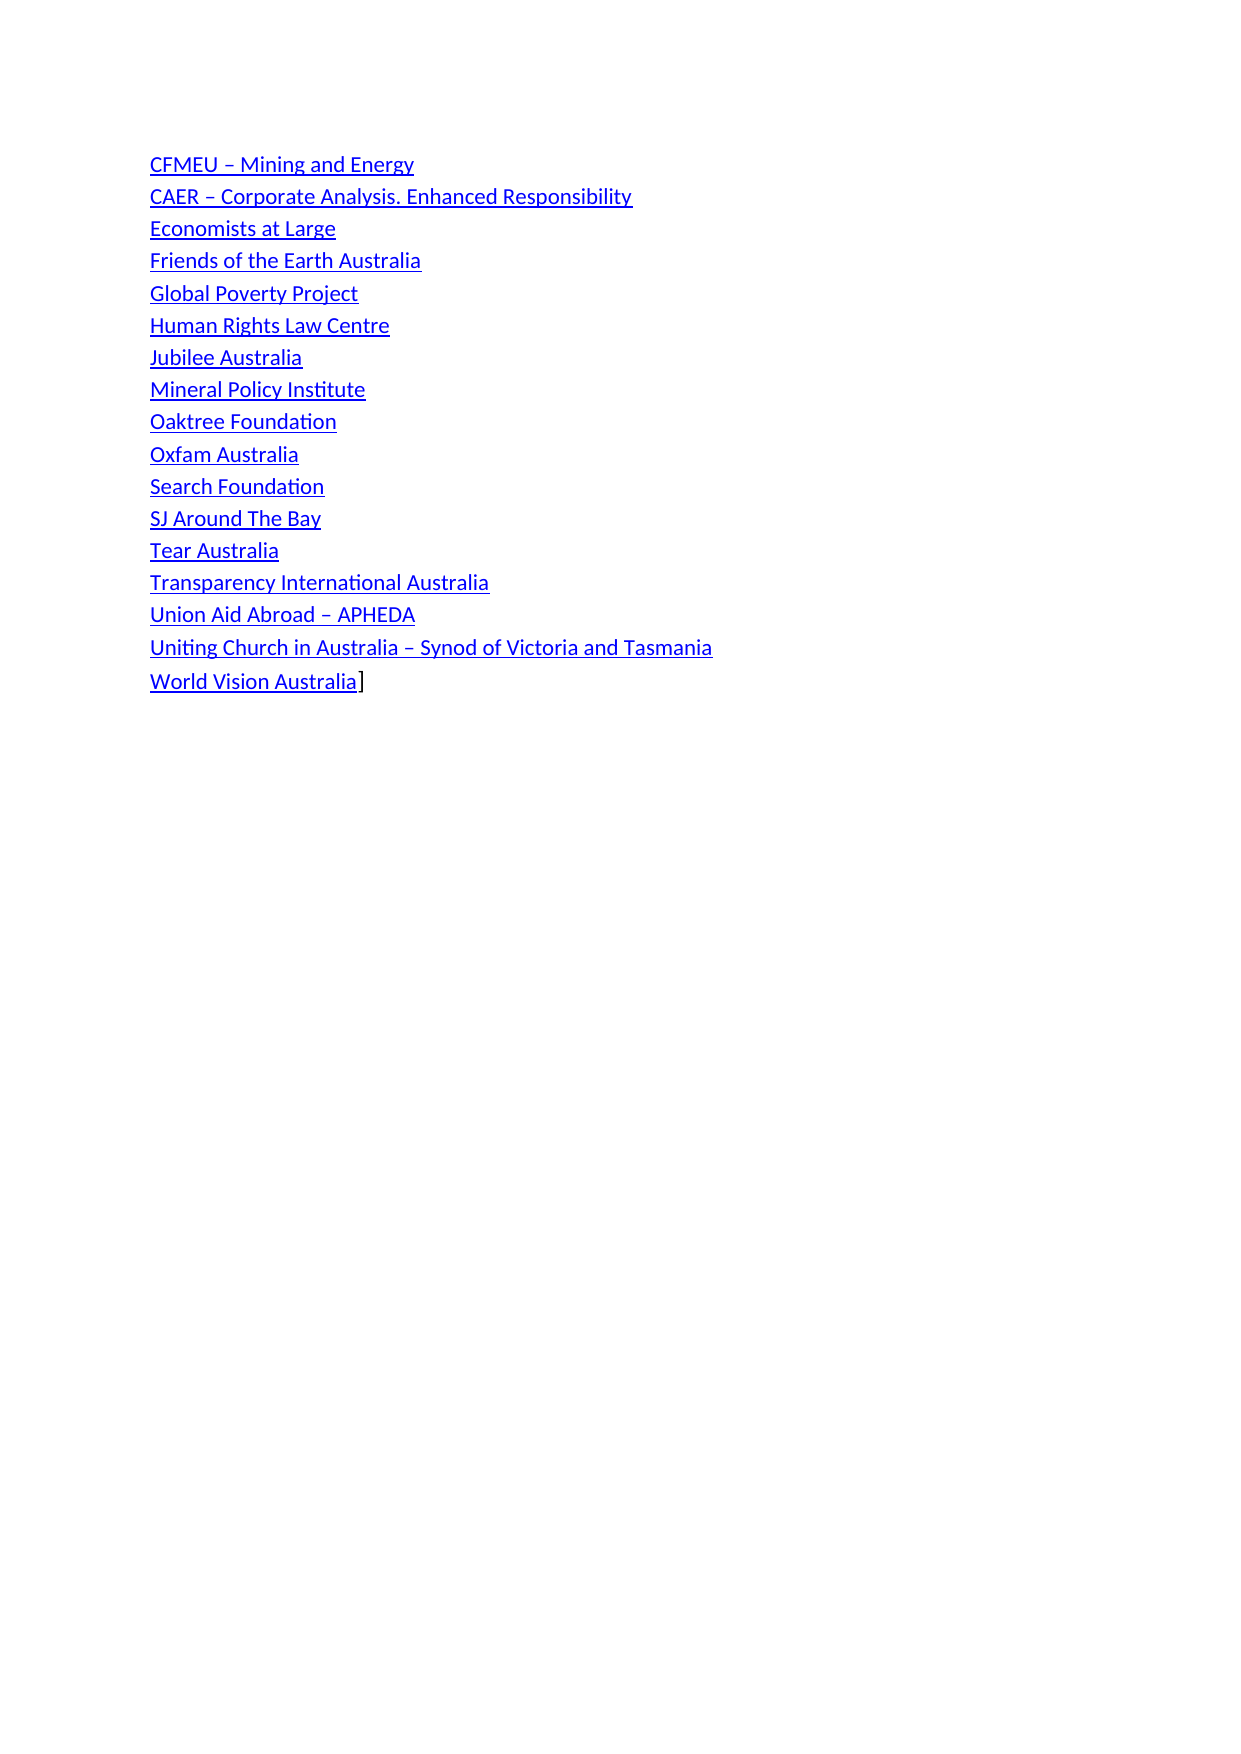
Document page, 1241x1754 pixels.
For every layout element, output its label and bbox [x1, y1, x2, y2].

text [150, 150, 1090, 696]
